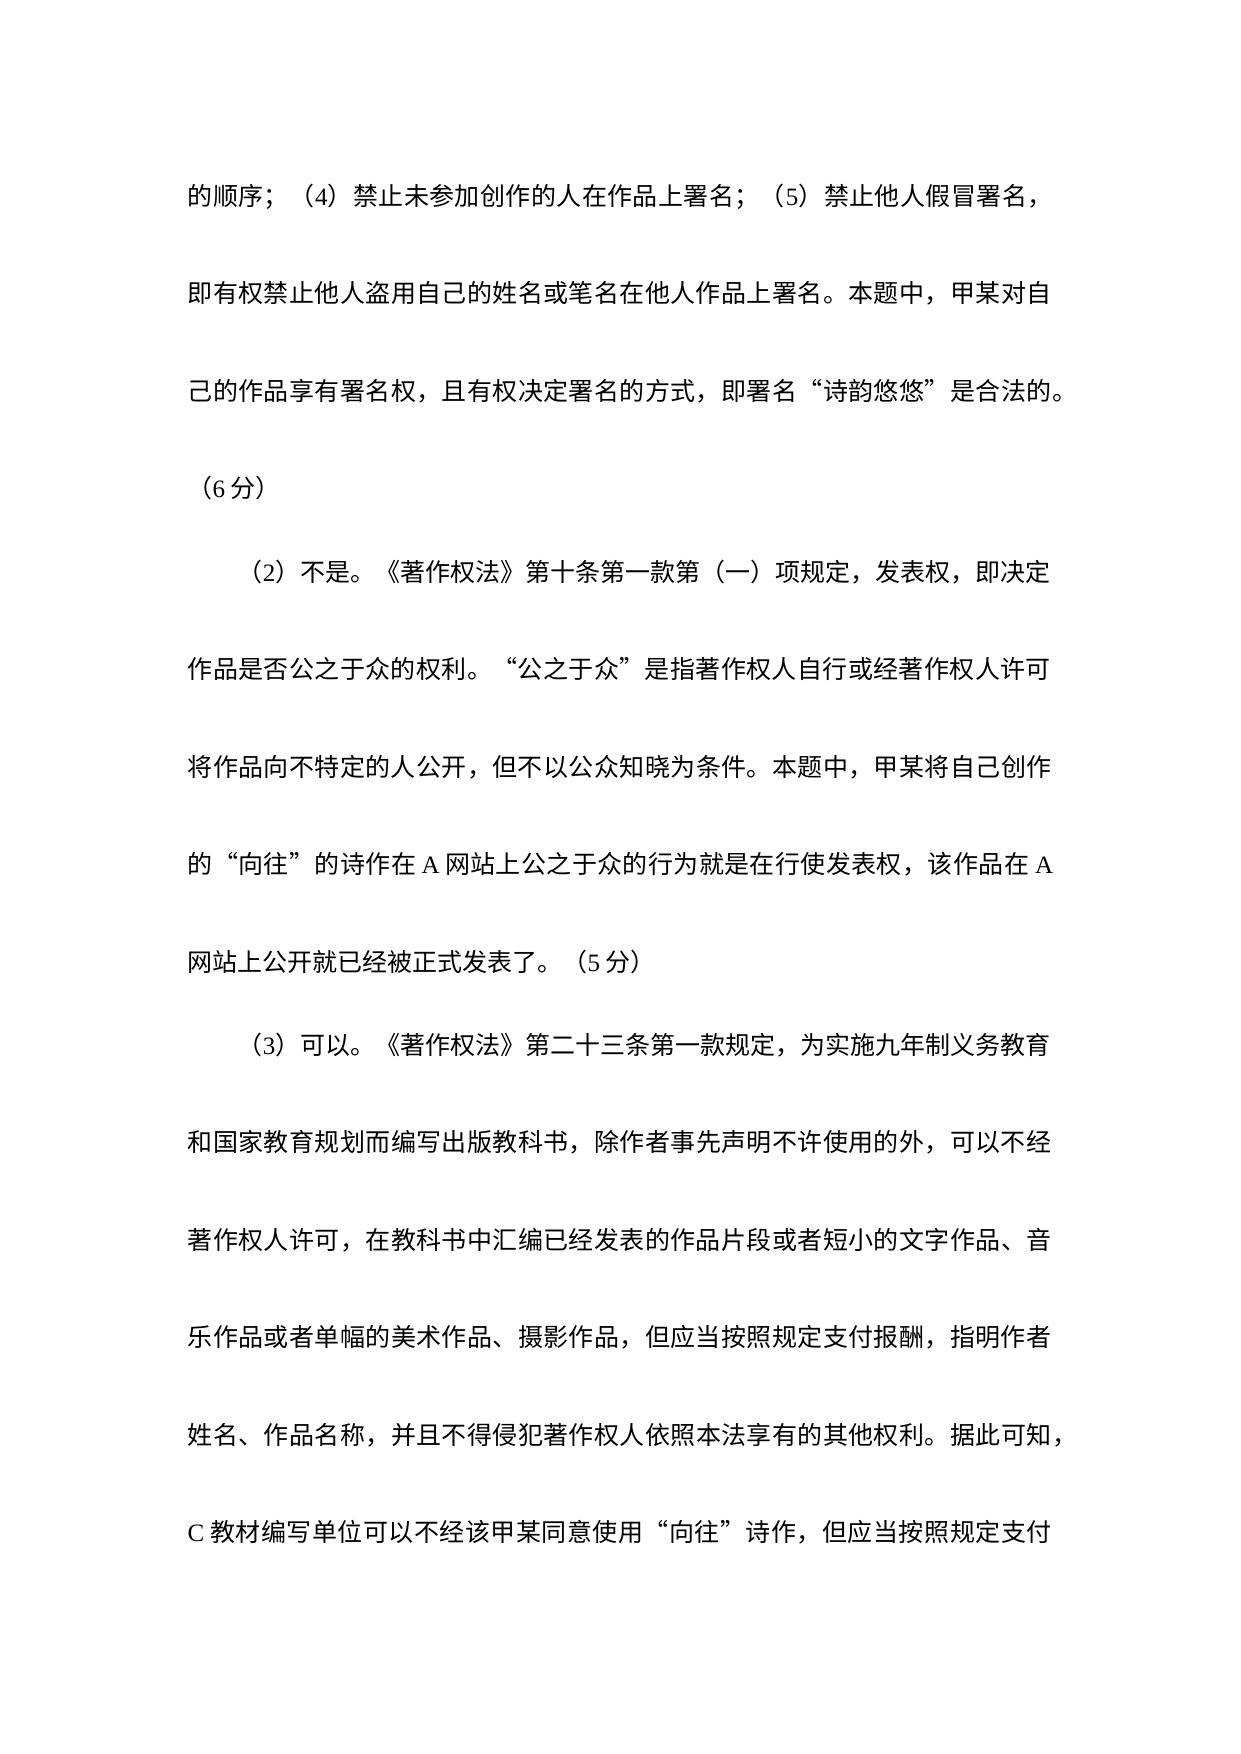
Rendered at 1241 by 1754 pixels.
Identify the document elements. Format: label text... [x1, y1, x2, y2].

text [187, 1011, 1053, 1563]
text （2）不是。《著作权法》第十条第一款第（一）项规定，发表权，即决定作品是否公之于众的权利。“公之于众”是指著作权人自行或经著作权人许可将作品向不特定的人公开，但不以公众知晓为条件。本题中，甲某将自己创作的“向往”的诗作在A网站上公之于众的行为就是在行使发表权，该作品在A网站上公开就已经被正式发表了。（5分） [187, 538, 1053, 993]
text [187, 162, 1053, 519]
